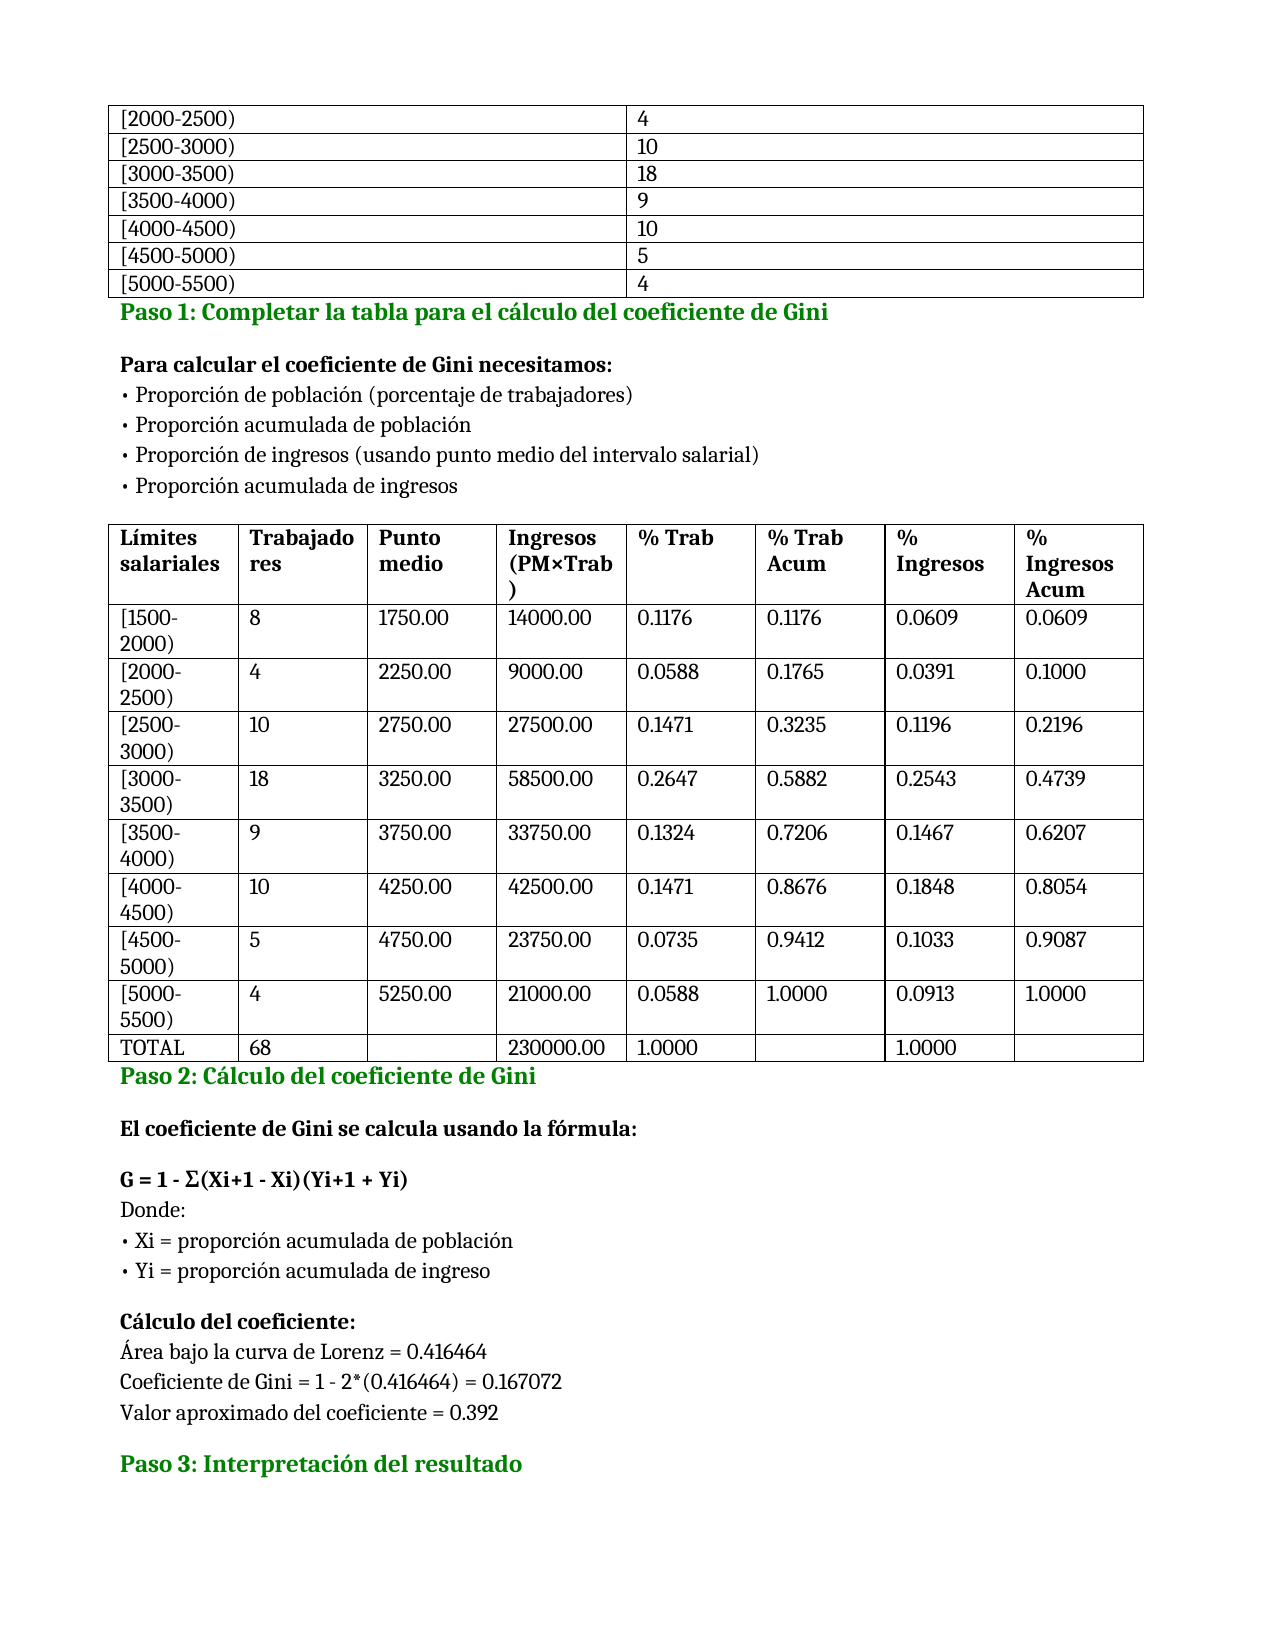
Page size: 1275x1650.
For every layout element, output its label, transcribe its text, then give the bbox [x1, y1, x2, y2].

table_cell 18 [627, 161, 1143, 187]
table_cell [2500-3000) [109, 712, 238, 765]
table_cell [3500-4000) [109, 820, 238, 872]
table_header % Trab Acum [756, 525, 884, 604]
table_header Ingresos (PM×Trab) [497, 525, 626, 604]
table_cell [5000-5500) [109, 981, 238, 1034]
table_cell 4 [239, 981, 367, 1034]
table_cell 0.1765 [756, 659, 884, 711]
table_cell 23750.00 [497, 927, 626, 980]
table_cell 10 [627, 216, 1143, 242]
table_cell 3250.00 [368, 766, 496, 819]
table_cell 1.0000 [1015, 981, 1143, 1034]
table_cell 9 [627, 188, 1143, 214]
table_cell 0.0588 [627, 659, 755, 711]
table_header % Ingresos Acum [1015, 525, 1143, 604]
table_cell 0.1324 [627, 820, 755, 872]
table_header Límites salariales [109, 525, 238, 604]
table_cell 0.1196 [886, 712, 1014, 765]
text Paso 3: Interpretación del resultado [120, 1450, 1155, 1479]
table_cell 5 [239, 927, 367, 980]
table_cell [4000-4500) [109, 216, 626, 242]
table_cell [3000-3500) [109, 161, 626, 187]
table_cell 0.0391 [886, 659, 1014, 711]
table_cell 0.8054 [1015, 874, 1143, 926]
table_cell 0.1176 [756, 605, 884, 657]
table_cell 9 [239, 820, 367, 872]
table_cell 0.1000 [1015, 659, 1143, 711]
table_cell [5000-5500) [109, 270, 626, 297]
table_cell 3750.00 [368, 820, 496, 872]
table_cell 0.2543 [886, 766, 1014, 819]
table_cell 0.1467 [886, 820, 1014, 872]
table_cell [4500-5000) [109, 243, 626, 269]
table_cell 0.6207 [1015, 820, 1143, 872]
table_cell 8 [239, 605, 367, 657]
text Paso 2: Cálculo del coeficiente de Gini [120, 1062, 1155, 1091]
table_cell 0.1471 [627, 712, 755, 765]
table_cell 0.1471 [627, 874, 755, 926]
table_cell 4 [239, 659, 367, 711]
table_cell 0.8676 [756, 874, 884, 926]
table_cell 0.1848 [886, 874, 1014, 926]
table_cell 1.0000 [756, 981, 884, 1034]
table_cell 0.0735 [627, 927, 755, 980]
text Para calcular el coeficiente de Gini necesitamos: • Proporción de población (porcentaje de trabajadores) • Proporción acumulada de población • Proporción de ingresos (usando punto medio del intervalo salarial) • Proporción acumulada de ingresos [120, 352, 1155, 499]
table_cell 0.2647 [627, 766, 755, 819]
table_cell 1.0000 [886, 1035, 1014, 1061]
table_cell TOTAL [109, 1035, 238, 1061]
table_cell 42500.00 [497, 874, 626, 926]
table_cell [3500-4000) [109, 188, 626, 214]
table_cell [2000-2500) [109, 106, 626, 132]
table_cell [368, 1035, 496, 1061]
table_cell 21000.00 [497, 981, 626, 1034]
table_cell 4 [627, 106, 1143, 132]
table_cell 0.1033 [886, 927, 1014, 980]
table_cell 2750.00 [368, 712, 496, 765]
text El coeficiente de Gini se calcula usando la fórmula: [120, 1116, 1155, 1142]
table_header % Trab [627, 525, 755, 604]
table_cell 10 [627, 134, 1143, 160]
table_cell 0.0609 [886, 605, 1014, 657]
table_cell 5 [627, 243, 1143, 269]
table_cell [2000-2500) [109, 659, 238, 711]
table_cell 4 [627, 270, 1143, 297]
table_cell [1015, 1035, 1143, 1061]
table_cell 9000.00 [497, 659, 626, 711]
table_cell 0.0609 [1015, 605, 1143, 657]
table_cell 27500.00 [497, 712, 626, 765]
table_cell 33750.00 [497, 820, 626, 872]
table_cell 2250.00 [368, 659, 496, 711]
table_cell 5250.00 [368, 981, 496, 1034]
table_cell 10 [239, 712, 367, 765]
table_cell 10 [239, 874, 367, 926]
table_cell 18 [239, 766, 367, 819]
table_cell [4500-5000) [109, 927, 238, 980]
table_cell [2500-3000) [109, 134, 626, 160]
table_cell 1.0000 [627, 1035, 755, 1061]
table_header Trabajadores [239, 525, 367, 604]
table_cell 0.4739 [1015, 766, 1143, 819]
table_cell [3000-3500) [109, 766, 238, 819]
table_cell 0.1176 [627, 605, 755, 657]
table_cell 14000.00 [497, 605, 626, 657]
table_cell 0.7206 [756, 820, 884, 872]
table_cell 0.9087 [1015, 927, 1143, 980]
table_cell [1500-2000) [109, 605, 238, 657]
table_cell 0.5882 [756, 766, 884, 819]
table_header % Ingresos [886, 525, 1014, 604]
table_cell 0.0588 [627, 981, 755, 1034]
table_cell 4250.00 [368, 874, 496, 926]
table_cell 0.3235 [756, 712, 884, 765]
text G = 1 - Σ(Xi+1 - Xi)(Yi+1 + Yi) Donde: • Xi = proporción acumulada de población • Yi = proporción acumulada de ingreso [120, 1167, 1155, 1284]
table_cell 1750.00 [368, 605, 496, 657]
table_cell 58500.00 [497, 766, 626, 819]
table_cell 0.2196 [1015, 712, 1143, 765]
table_cell 230000.00 [497, 1035, 626, 1061]
table_cell [756, 1035, 884, 1061]
table_cell [4000-4500) [109, 874, 238, 926]
text Cálculo del coeficiente: Área bajo la curva de Lorenz = 0.416464 Coeficiente de Gini = 1 - 2*(0.416464) = 0.167072 Valor aproximado del coeficiente = 0.392 [120, 1309, 1155, 1426]
table_cell 68 [239, 1035, 367, 1061]
table_header Punto medio [368, 525, 496, 604]
table_cell 0.9412 [756, 927, 884, 980]
table_cell 0.0913 [886, 981, 1014, 1034]
text Paso 1: Completar la tabla para el cálculo del coeficiente de Gini [120, 298, 1155, 327]
table_cell 4750.00 [368, 927, 496, 980]
